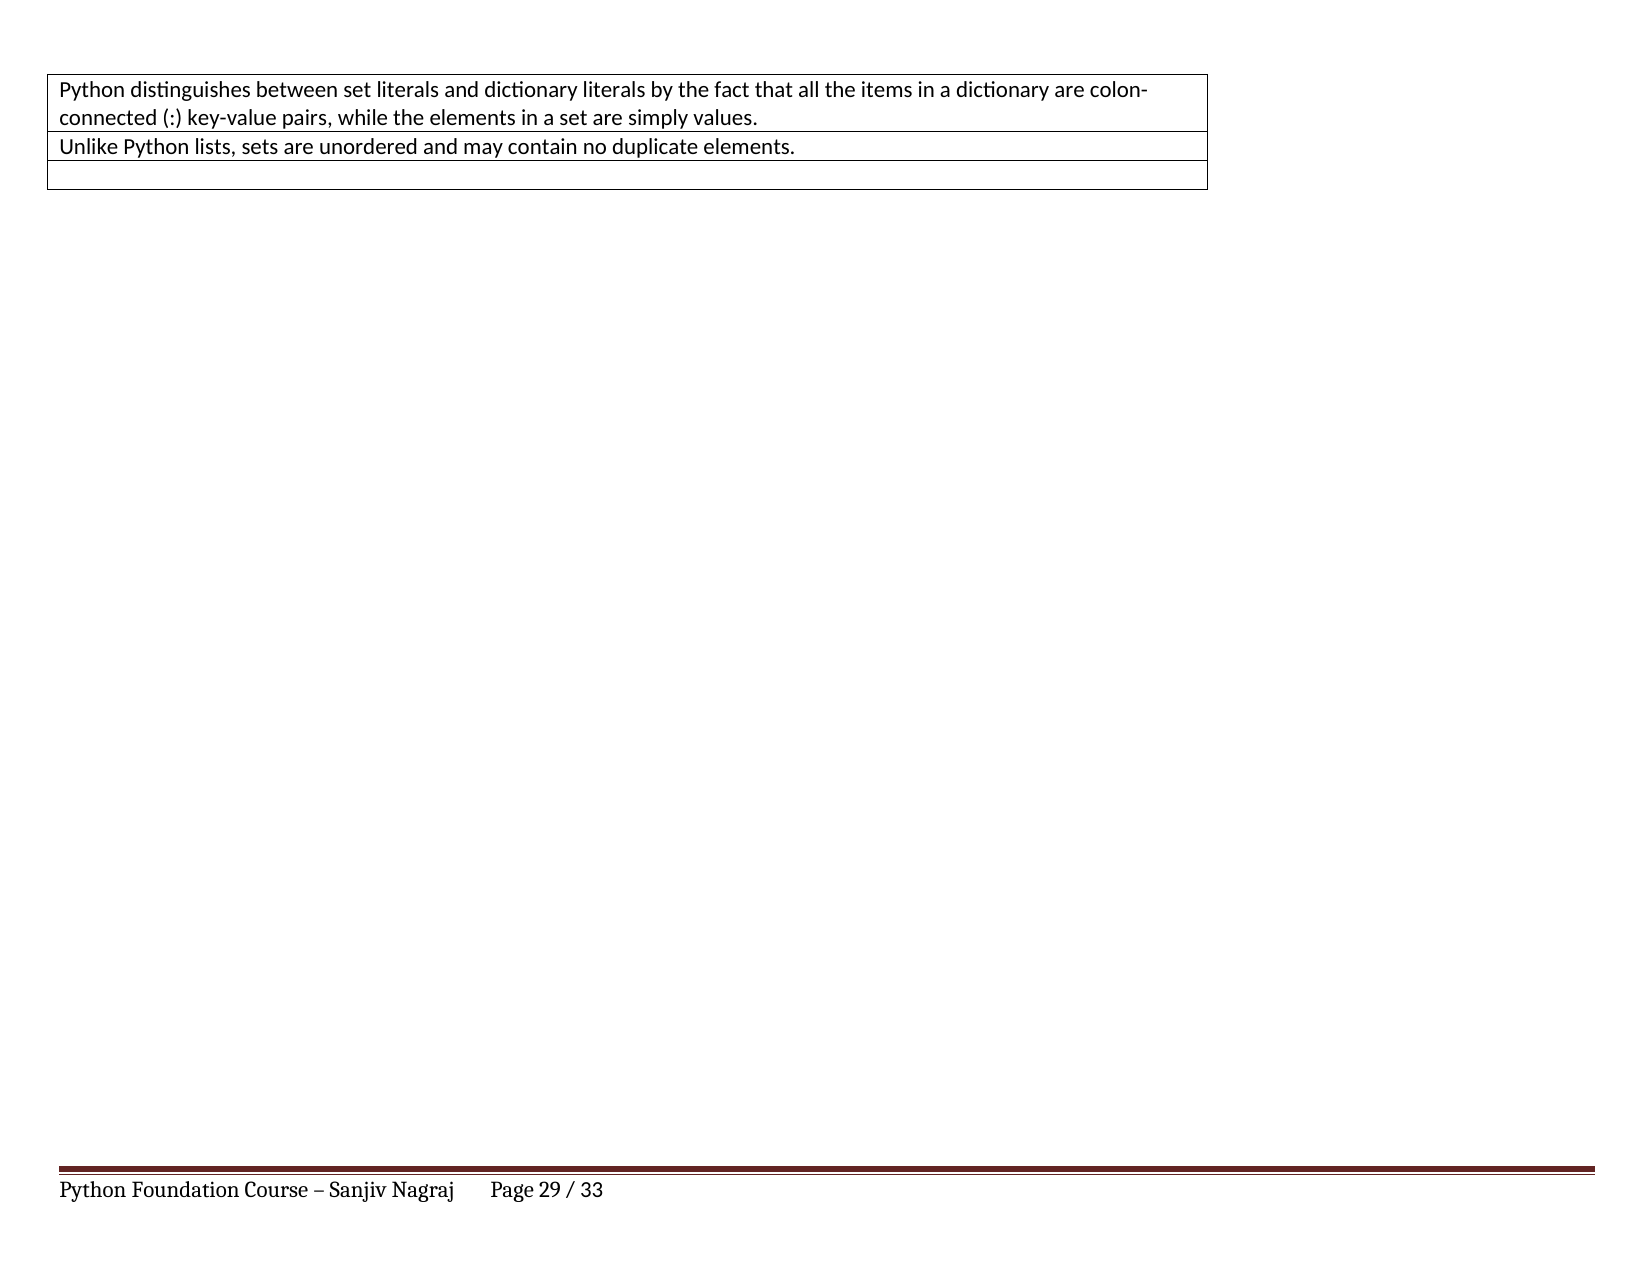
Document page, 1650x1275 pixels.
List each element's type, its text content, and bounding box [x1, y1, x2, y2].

table_cell Python distinguishes between set literals and dictionary literals by the fact that all the items in a dictionary are colon-connected (:) key-value pairs, while the elements in a set are simply values. [48, 75, 1207, 131]
table_cell Unlike Python lists, sets are unordered and may contain no duplicate elements. [48, 132, 1207, 160]
table_cell [48, 161, 1207, 189]
